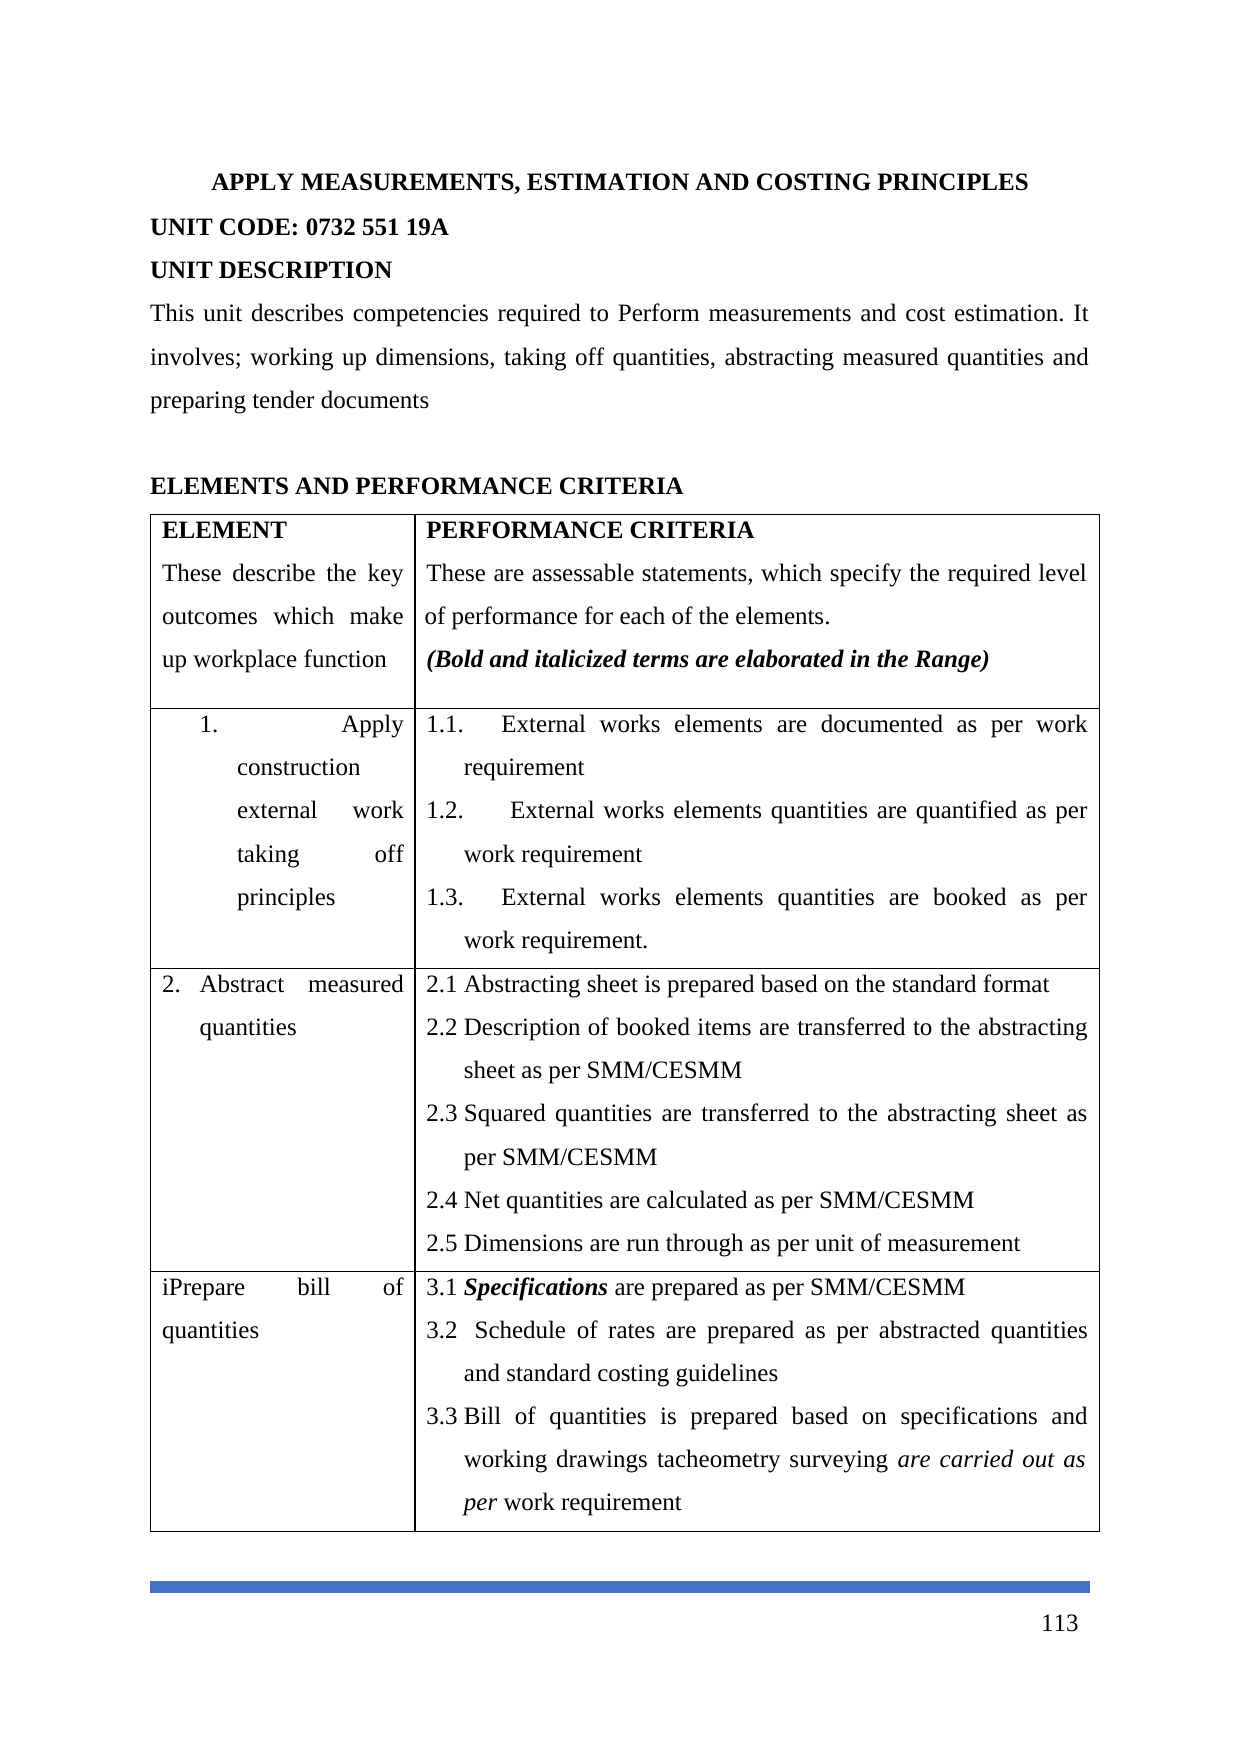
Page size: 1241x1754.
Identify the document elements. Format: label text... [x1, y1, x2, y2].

table_header ELEMENT These describe the key outcomes which make up workplace function [151, 515, 414, 708]
table_cell Abstract measured quantities [151, 969, 414, 1271]
text UNIT DESCRIPTION [150, 255, 1090, 284]
table_header PERFORMANCE CRITERIA These are assessable statements, which specify the required level of performance for each of the elements. (Bold and italicized terms are elaborated in the Range) [416, 515, 1099, 708]
text UNIT CODE: 0732 551 19A [150, 212, 1090, 241]
table_cell External works elements are documented as per work requirement External works elements quantities are quantified as per work requirement External works elements quantities are booked as per work requirement. [416, 709, 1099, 968]
table_cell iPrepare bill of quantities [151, 1272, 414, 1531]
table_cell Abstracting sheet is prepared based on the standard format Description of booked items are transferred to the abstracting sheet as per SMM/CESMM Squared quantities are transferred to the abstracting sheet as per SMM/CESMM Net quantities are calculated as per SMM/CESMM Dimensions are run through as per unit of measurement [416, 969, 1099, 1271]
text This unit describes competencies required to Perform measurements and cost estimation. It involves; working up dimensions, taking off quantities, abstracting measured quantities and preparing tender documents [150, 298, 1090, 413]
text ELEMENTS AND PERFORMANCE CRITERIA [150, 471, 1090, 500]
table_cell Apply construction external work taking off principles [151, 709, 414, 968]
subtitle APPLY MEASUREMENTS, ESTIMATION AND COSTING PRINCIPLES [150, 167, 1090, 195]
table_cell Specifications are prepared as per SMM/CESMM Schedule of rates are prepared as per abstracted quantities and standard costing guidelines Bill of quantities is prepared based on specifications and working drawings tacheometry surveying are carried out as per work requirement [416, 1272, 1099, 1531]
